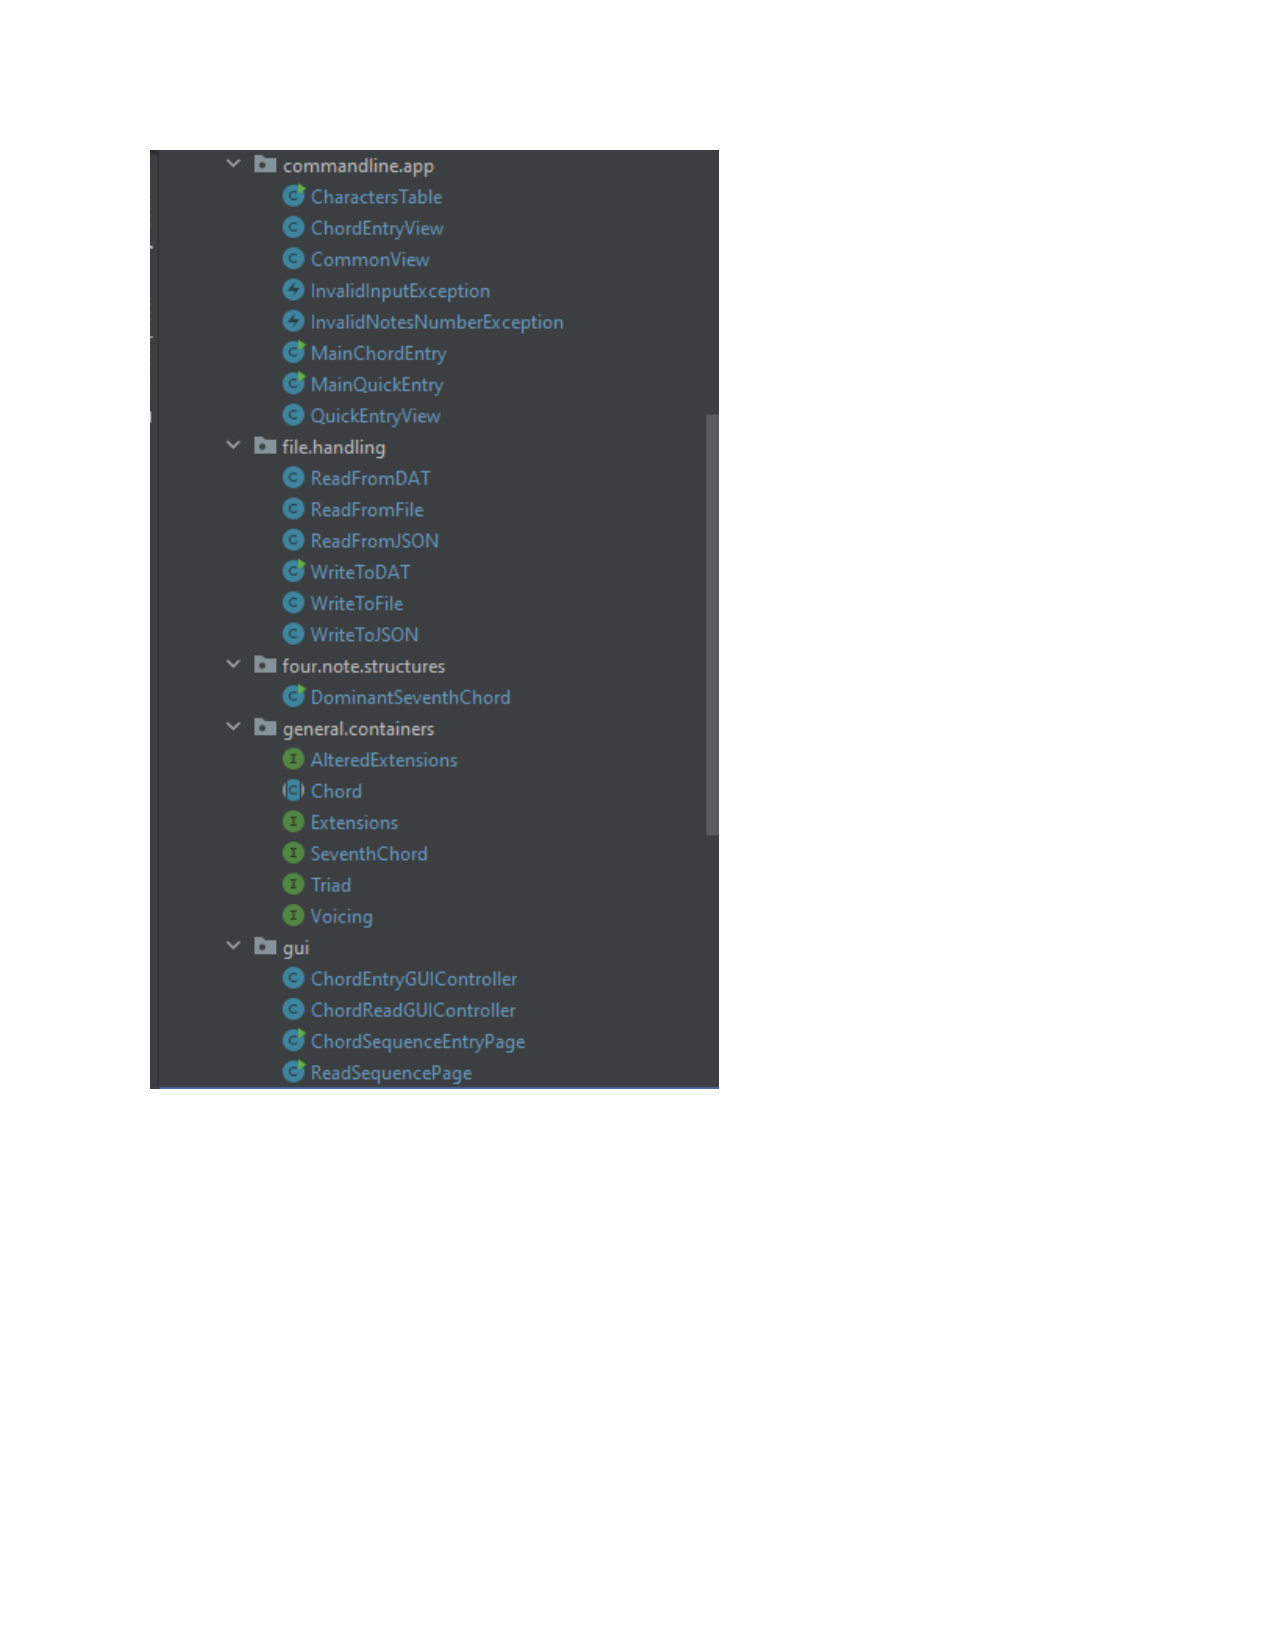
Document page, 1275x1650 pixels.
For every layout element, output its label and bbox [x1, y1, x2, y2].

picture [150, 150, 719, 1089]
